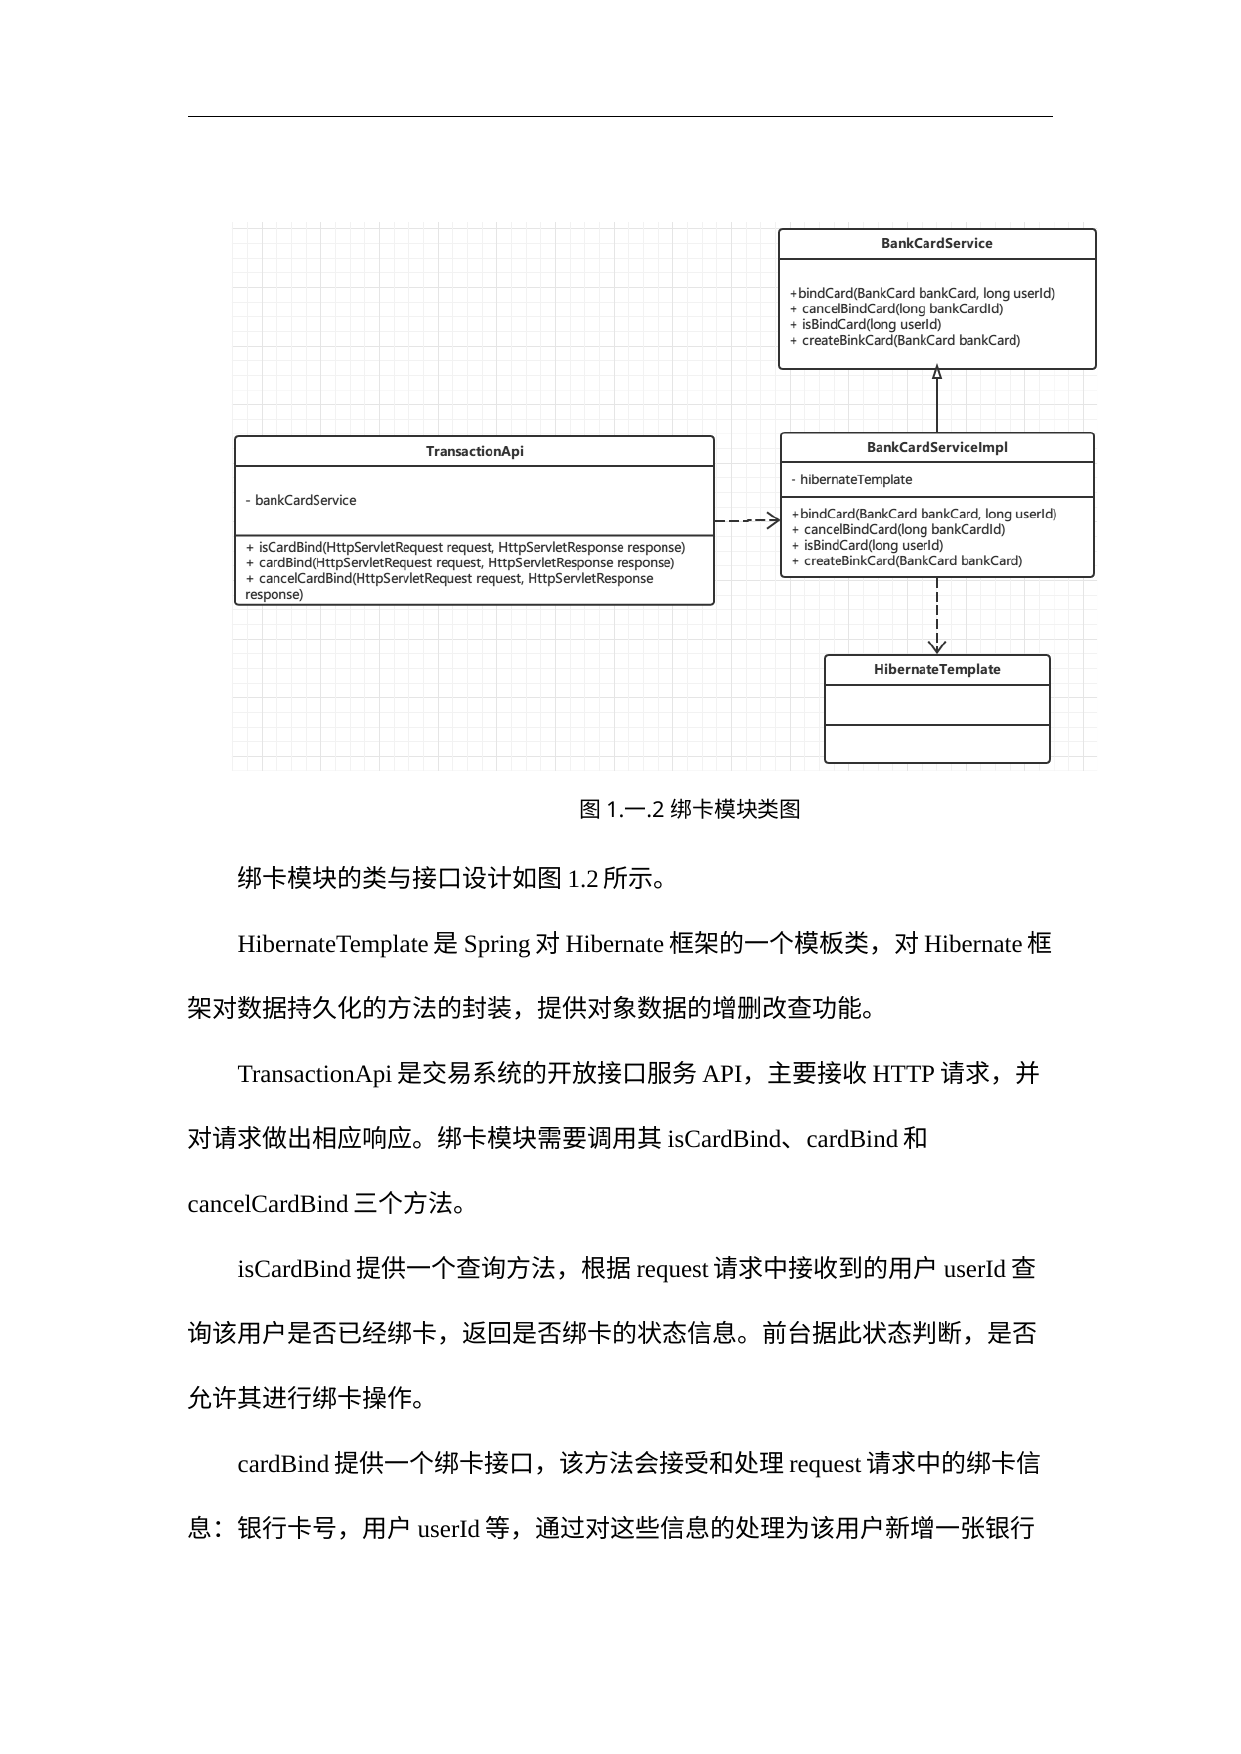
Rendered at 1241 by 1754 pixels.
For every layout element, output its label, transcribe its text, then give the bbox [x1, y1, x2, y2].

text TransactionApi是交易系统的开放接口服务API，主要接收HTTP请求，并对请求做出相应响应。绑卡模块需要调用其isCardBind、cardBind和cancelCardBind三个方法。 [187, 1039, 1053, 1234]
picture [231, 222, 1098, 771]
text HibernateTemplate是Spring对Hibernate框架的一个模板类，对Hibernate框架对数据持久化的方法的封装，提供对象数据的增删改查功能。 [187, 909, 1053, 1039]
text isCardBind提供一个查询方法，根据request请求中接收到的用户userId查询该用户是否已经绑卡，返回是否绑卡的状态信息。前台据此状态判断，是否允许其进行绑卡操作。 [187, 1234, 1053, 1429]
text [187, 1429, 1053, 1559]
